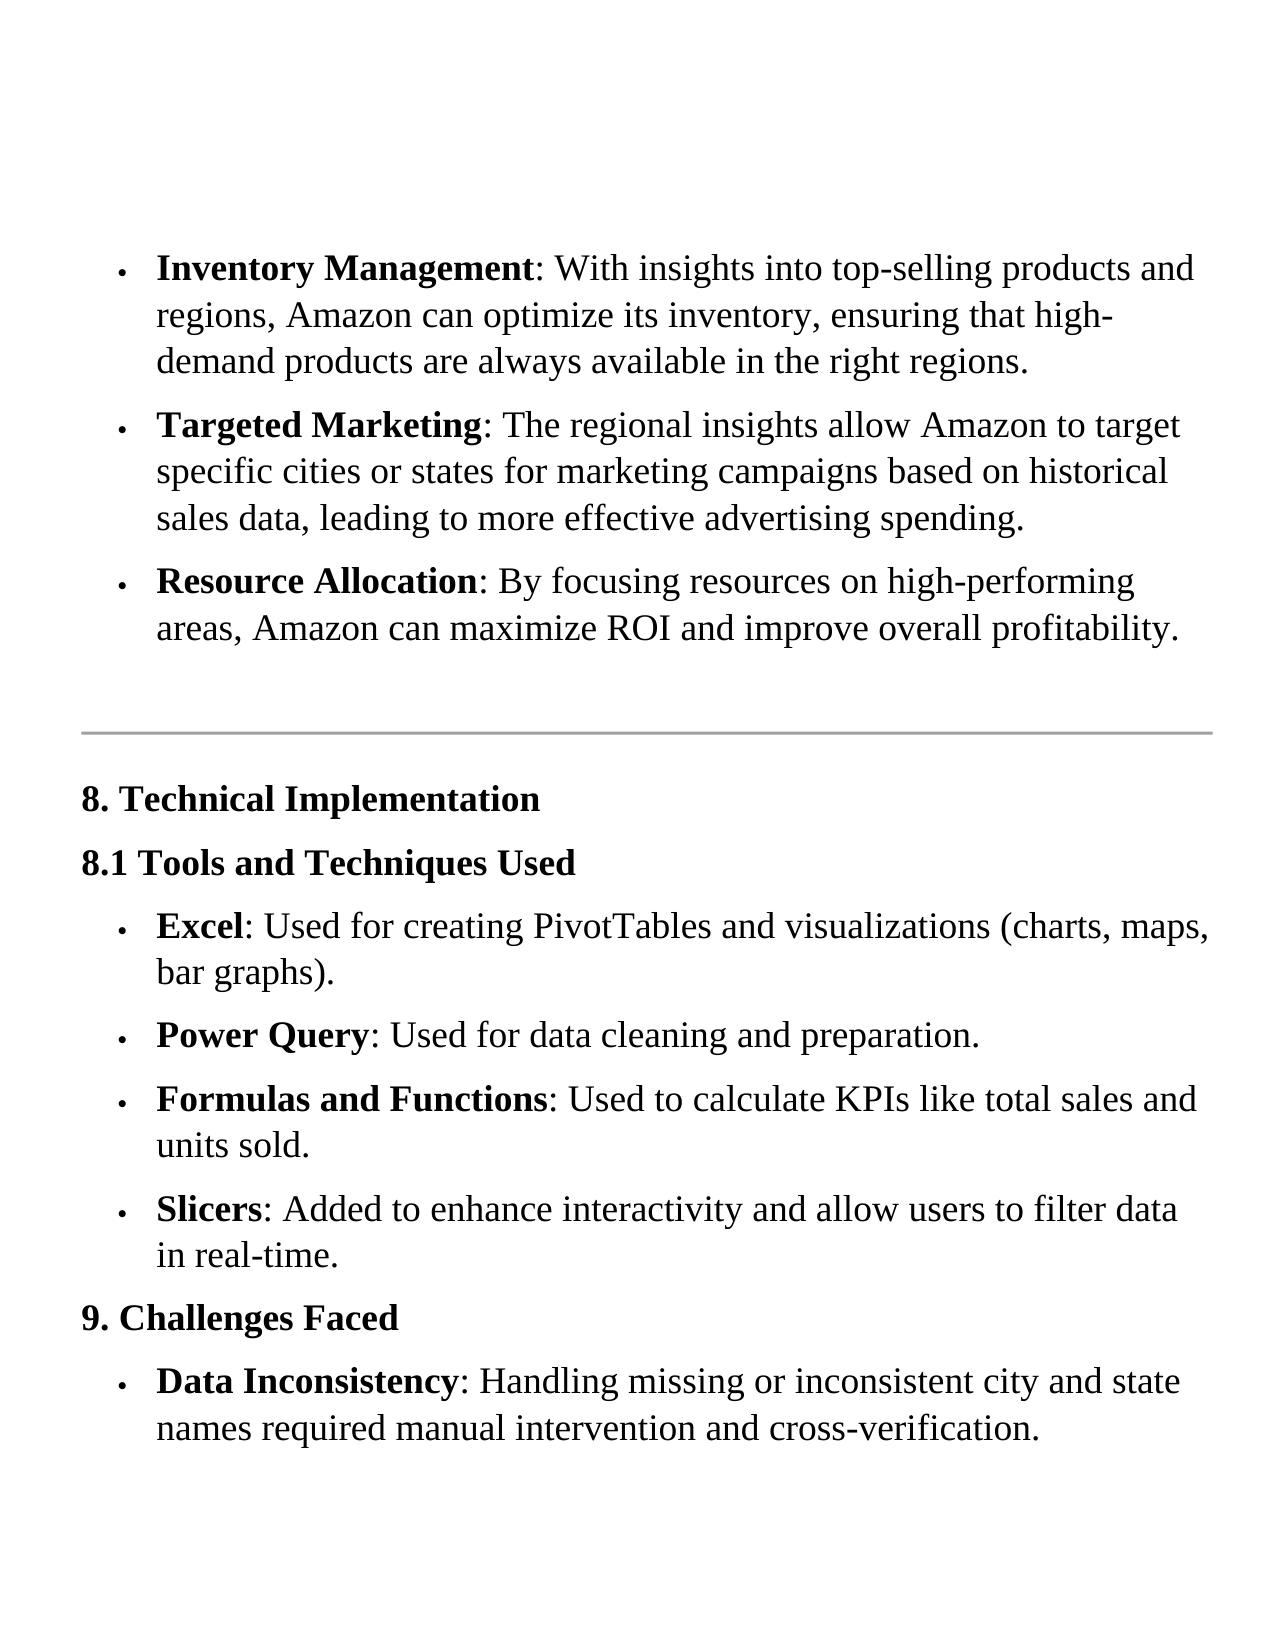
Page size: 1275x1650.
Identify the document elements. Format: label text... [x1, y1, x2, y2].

text 9. Challenges Faced [81, 1296, 1212, 1339]
list Excel: Used for creating PivotTables and visualizations (charts, maps, bar graphs). [119, 903, 1212, 993]
text 8. Technical Implementation [81, 777, 1212, 820]
list Data Inconsistency: Handling missing or inconsistent city and state names required manual intervention and cross-verification. [119, 1359, 1212, 1449]
text 8.1 Tools and Techniques Used [81, 840, 1212, 883]
list Inventory Management: With insights into top-selling products and regions, Amazon can optimize its inventory, ensuring that high-demand products are always available in the right regions. [119, 246, 1212, 382]
list Targeted Marketing: The regional insights allow Amazon to target specific cities or states for marketing campaigns based on historical sales data, leading to more effective advertising spending. [119, 402, 1212, 538]
list Power Query: Used for data cleaning and preparation. [119, 1013, 1212, 1056]
list Formulas and Functions: Used to calculate KPIs like total sales and units sold. [119, 1076, 1212, 1166]
list Resource Allocation: By focusing resources on high-performing areas, Amazon can maximize ROI and improve overall profitability. [119, 558, 1212, 648]
list Slicers: Added to enhance interactivity and allow users to filter data in real-time. [119, 1186, 1212, 1276]
